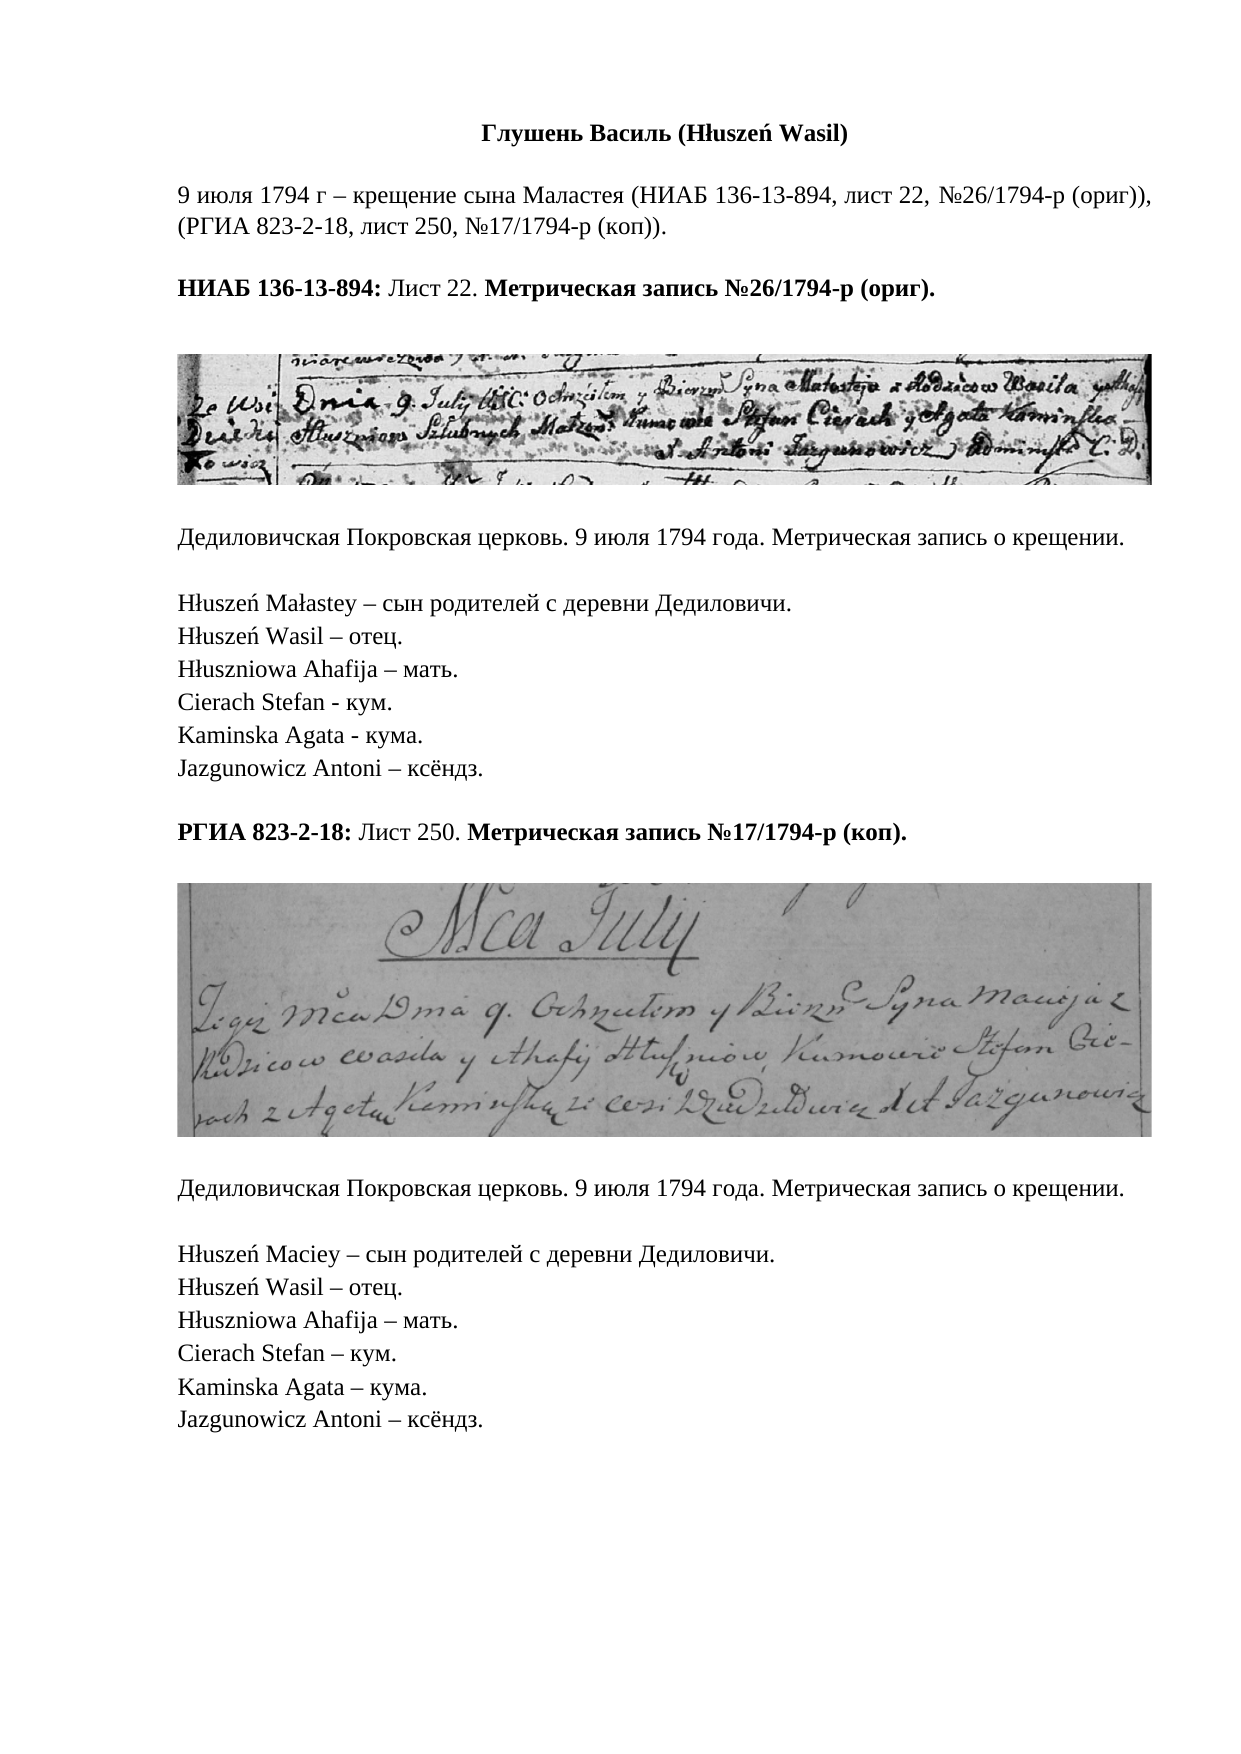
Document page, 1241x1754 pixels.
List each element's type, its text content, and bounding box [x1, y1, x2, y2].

text Hłuszeń Maciey – сын родителей с деревни Дедиловичи. [177, 1239, 1152, 1268]
text Cierach Stefan - кум. [177, 687, 1152, 716]
text Cierach Stefan – кум. [177, 1338, 1152, 1367]
text Hłuszniowa Ahafija – мать. [177, 654, 1152, 683]
text Hłuszeń Małastey – сын родителей с деревни Дедиловичи. [177, 588, 1152, 617]
text Hłuszniowa Ahafija – мать. [177, 1306, 1152, 1334]
text Дедиловичская Покровская церковь. 9 июля 1794 года. Метрическая запись о крещении. [177, 1173, 1152, 1202]
text Kaminska Agata - кума. [177, 720, 1152, 749]
picture [177, 354, 1152, 485]
text Глушень Василь (Hłuszeń Wasil) [177, 118, 1152, 147]
text Hłuszeń Wasil – отец. [177, 1272, 1152, 1301]
text 9 июля 1794 г – крещение сына Маластея (НИАБ 136-13-894, лист 22, №26/1794-р (ориг)), (РГИА 823-2-18, лист 250, №17/1794-р (коп)). [177, 180, 1152, 240]
picture [177, 883, 1152, 1137]
text НИАБ 136-13-894: Лист 22. Метрическая запись №26/1794-р (ориг). [177, 273, 1152, 302]
text Kaminska Agata – кума. [177, 1372, 1152, 1400]
text Дедиловичская Покровская церковь. 9 июля 1794 года. Метрическая запись о крещении. [177, 522, 1152, 551]
text Jazgunowicz Antoni – ксёндз. [177, 753, 1152, 782]
text РГИА 823-2-18: Лист 250. Метрическая запись №17/1794-р (коп). [177, 817, 1152, 846]
text Jazgunowicz Antoni – ксёндз. [177, 1404, 1152, 1433]
text Hłuszeń Wasil – отец. [177, 621, 1152, 650]
